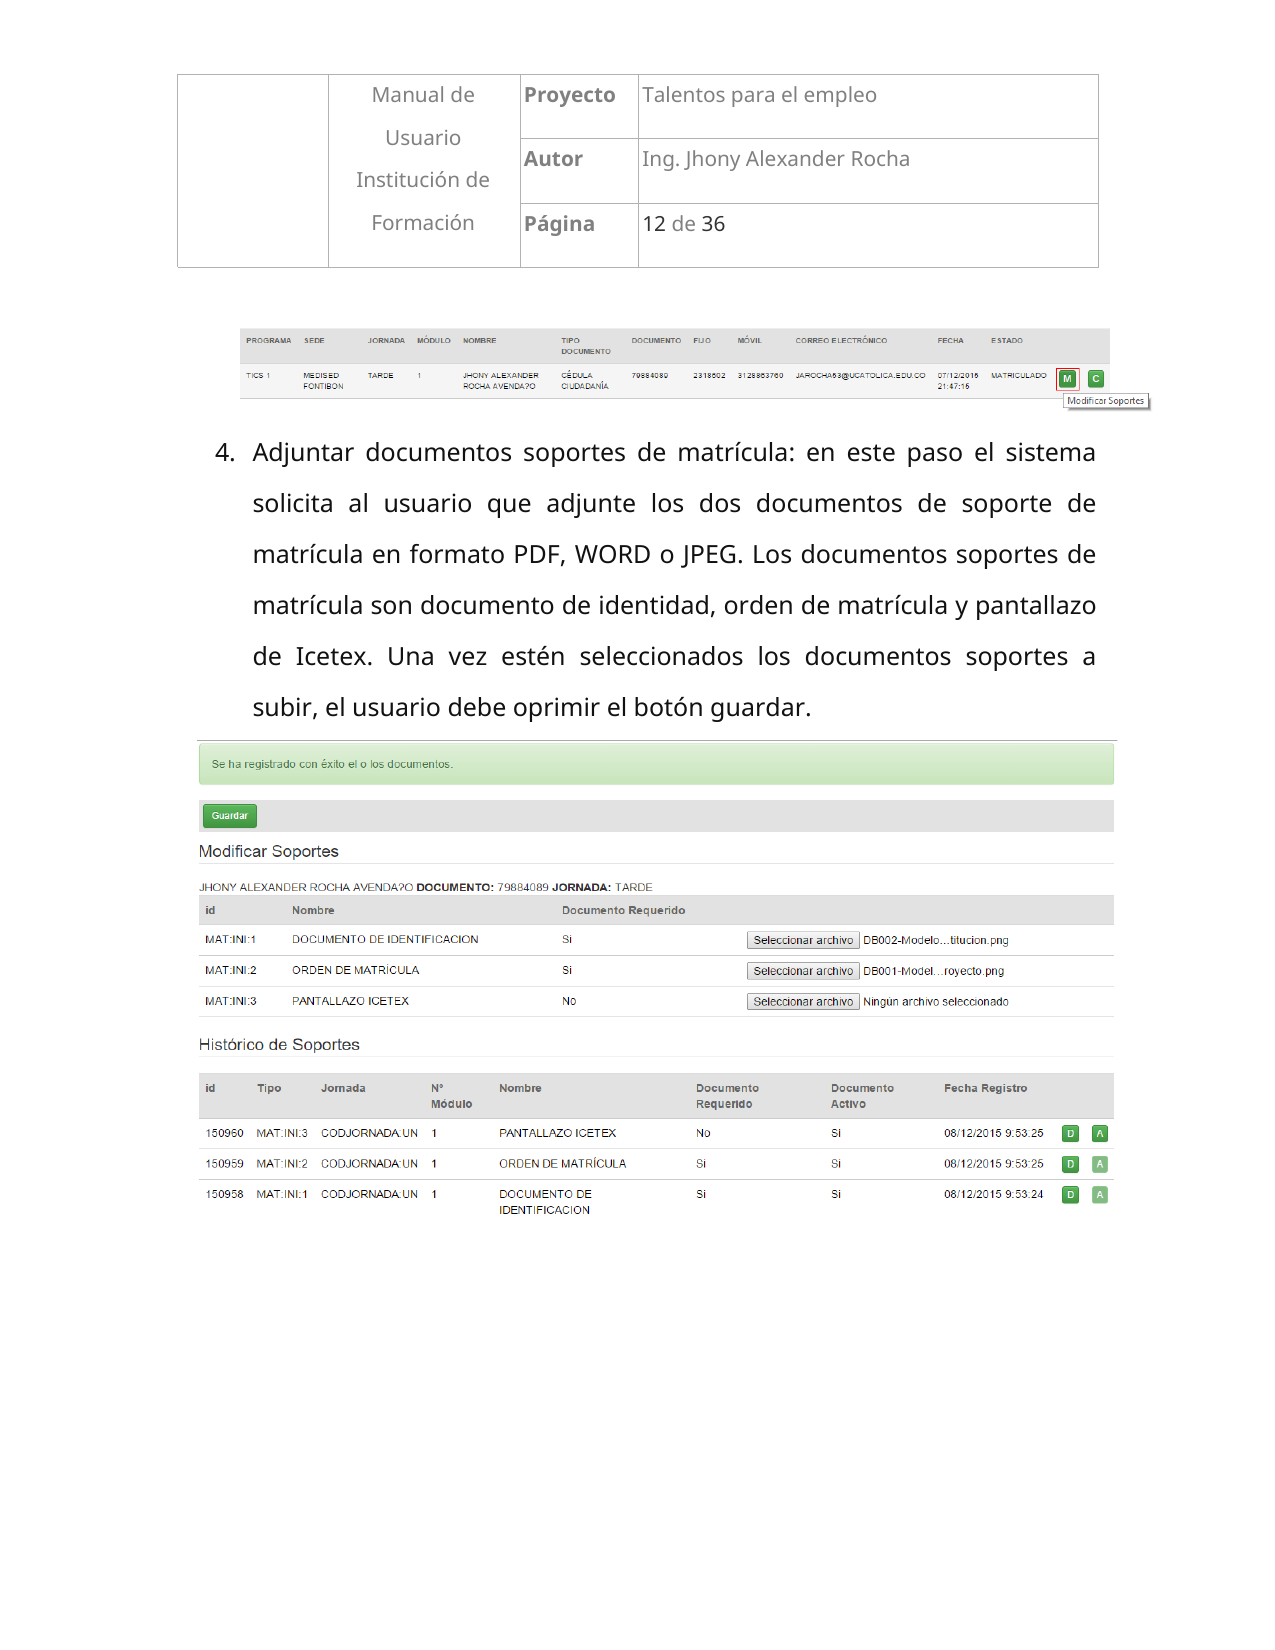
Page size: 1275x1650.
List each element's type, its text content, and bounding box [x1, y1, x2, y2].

picture [236, 315, 1157, 418]
picture [197, 740, 1118, 1215]
list Adjuntar documentos soportes de matrícula: en este paso el sistema solicita al usuario que adjunte los dos documentos de soporte de matrícula en formato PDF, WORD o JPEG. Los documentos soportes de matrícula son documento de identidad, orden de matrícula y pantallazo de Icetex. Una vez estén seleccionados los documentos soportes a subir, el usuario debe oprimir el botón guardar. [215, 316, 1098, 723]
